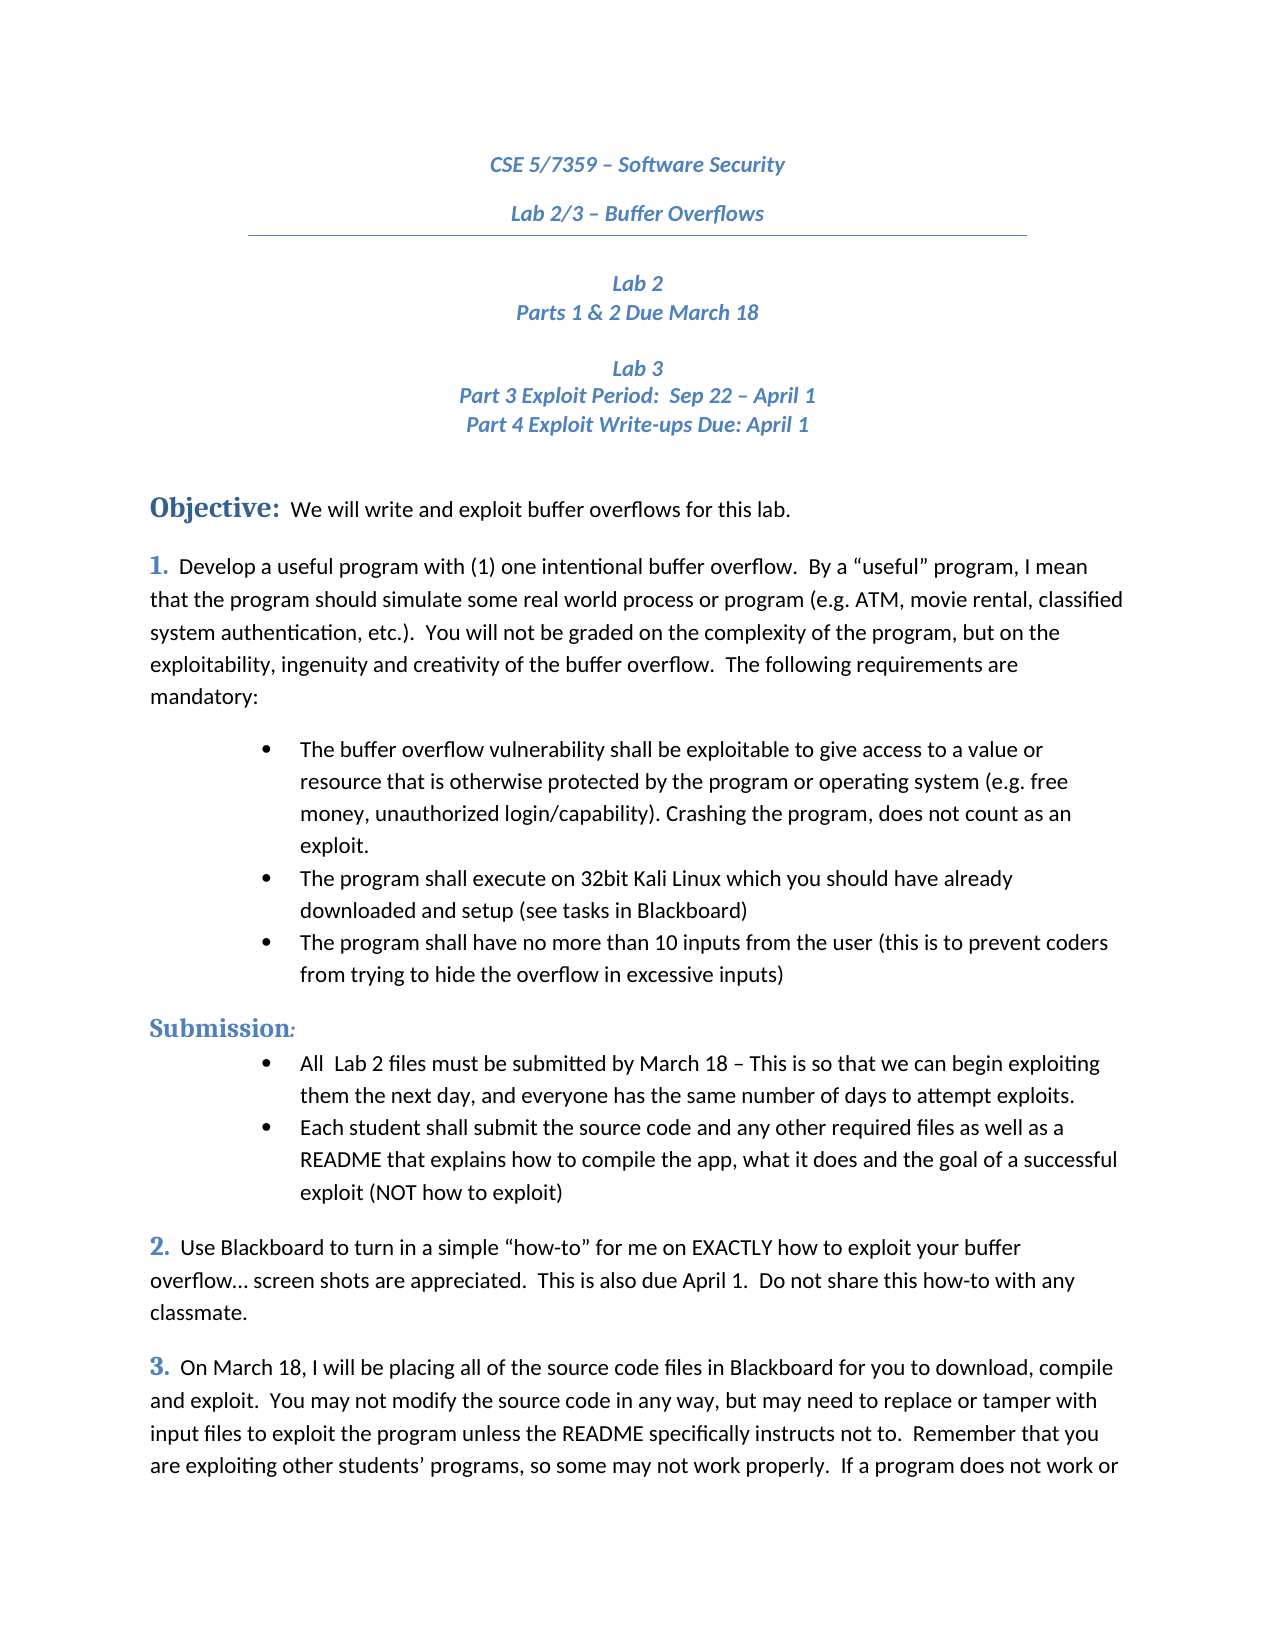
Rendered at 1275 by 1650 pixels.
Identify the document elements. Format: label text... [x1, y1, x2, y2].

list The program shall execute on 32bit Kali Linux which you should have already downloaded and setup (see tasks in Blackboard) [262, 864, 1125, 924]
text Lab 3 [150, 354, 1125, 382]
text Parts 1 & 2 Due March 18 [150, 298, 1125, 326]
text Part 4 Exploit Write-ups Due: April 1 [150, 410, 1125, 438]
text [150, 1351, 1125, 1479]
text Objective: We will write and exploit buffer overflows for this lab. [150, 491, 1125, 524]
text Lab 2 [150, 269, 1125, 298]
list The program shall have no more than 10 inputs from the user (this is to prevent coders from trying to hide the overflow in excessive inputs) [262, 928, 1125, 988]
subtitle Submission: [150, 1013, 1125, 1044]
text Lab 2/3 – Buffer Overflows [247, 199, 1027, 236]
text CSE 5/7359 – Software Security [150, 150, 1125, 178]
text 1. Develop a useful program with (1) one intentional buffer overflow. By a “useful” program, I mean that the program should simulate some real world process or program (e.g. ATM, movie rental, classified system authentication, etc.). You will not be graded on the complexity of the program, but on the exploitability, ingenuity and creativity of the buffer overflow. The following requirements are mandatory: [150, 550, 1125, 710]
list All Lab 2 files must be submitted by March 18 – This is so that we can begin exploiting them the next day, and everyone has the same number of days to attempt exploits. [262, 1049, 1125, 1109]
text 2. Use Blackboard to turn in a simple “how-to” for me on EXACTLY how to exploit your buffer overflow… screen shots are appreciated. This is also due April 1. Do not share this how-to with any classmate. [150, 1231, 1125, 1326]
text Part 3 Exploit Period: Sep 22 – April 1 [150, 382, 1125, 410]
list Each student shall submit the source code and any other required files as well as a README that explains how to compile the app, what it does and the goal of a successful exploit (NOT how to exploit) [262, 1113, 1125, 1206]
list The buffer overflow vulnerability shall be exploitable to give access to a value or resource that is otherwise protected by the program or operating system (e.g. free money, unauthorized login/capability). Crashing the program, does not count as an exploit. [262, 735, 1125, 859]
